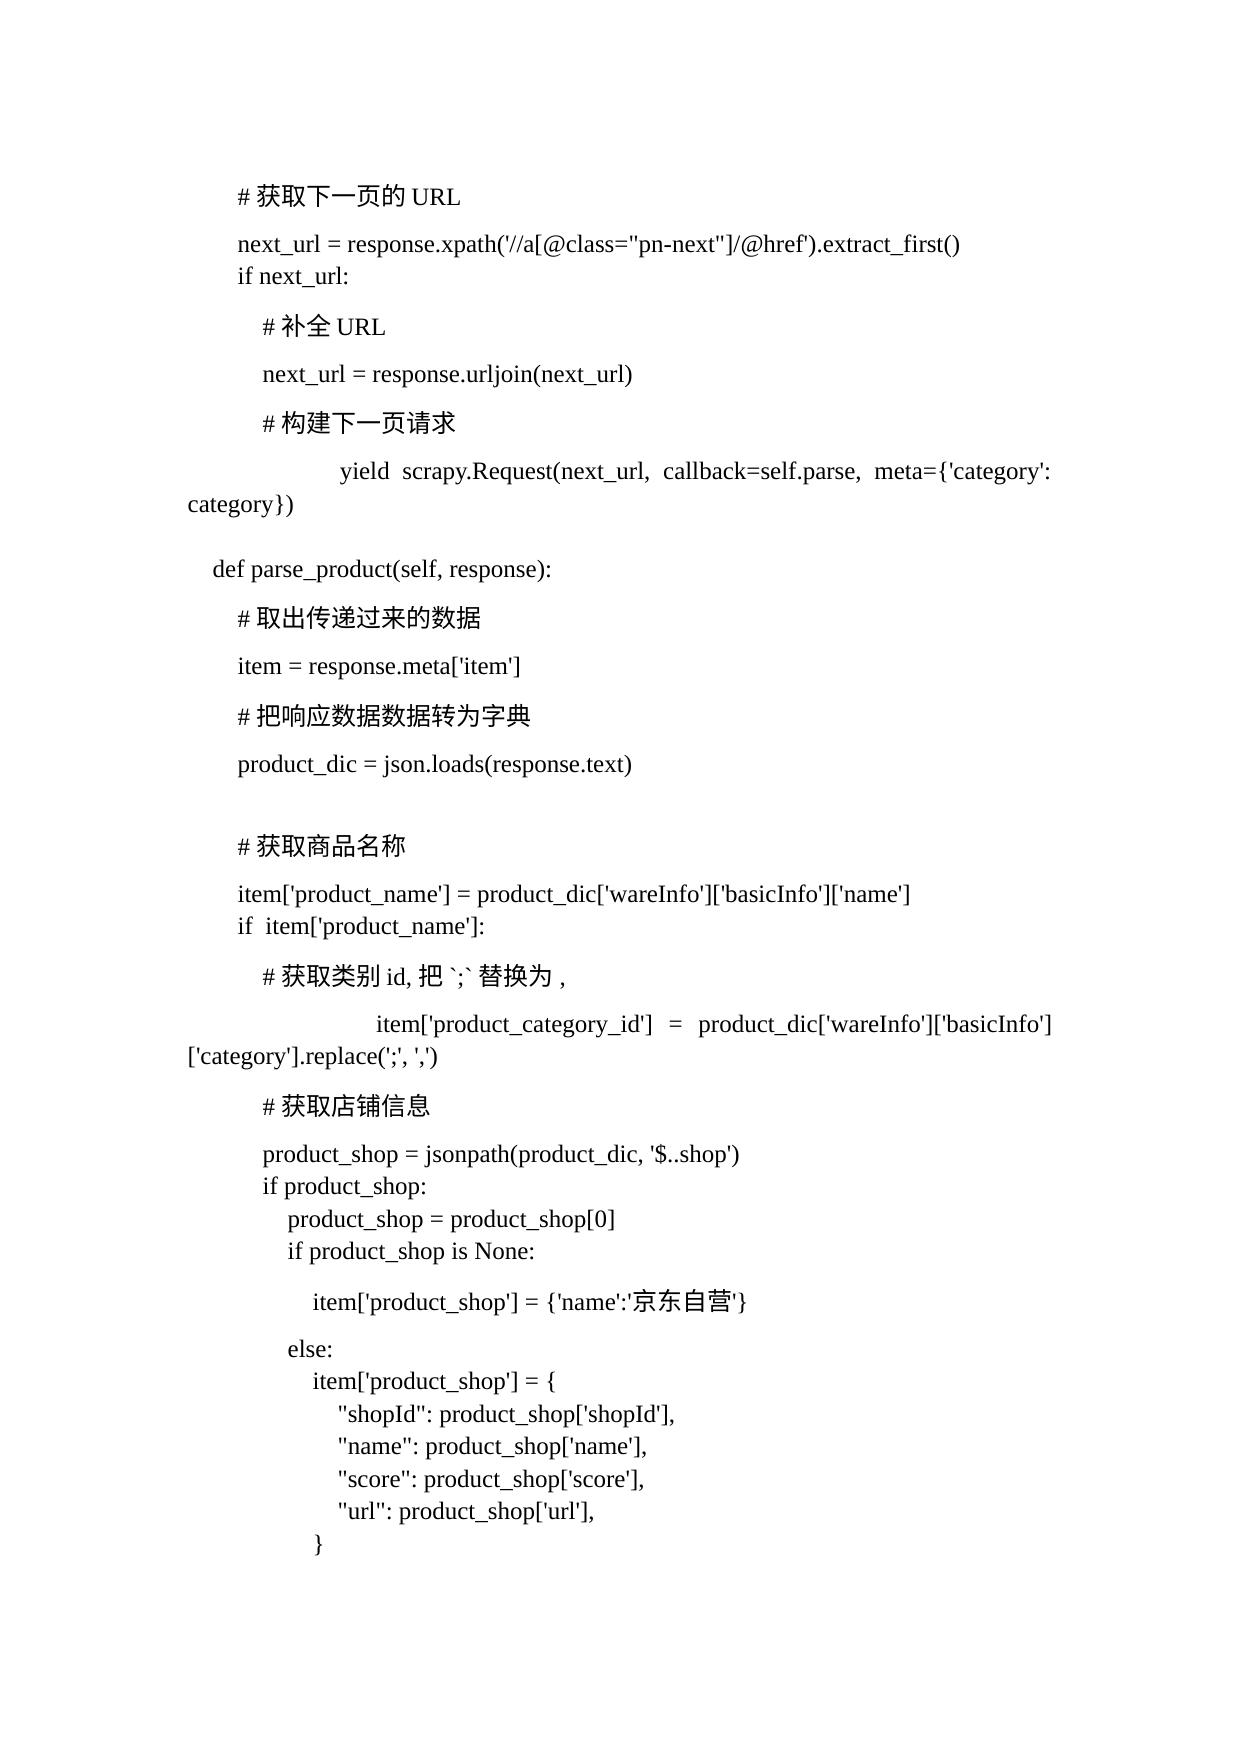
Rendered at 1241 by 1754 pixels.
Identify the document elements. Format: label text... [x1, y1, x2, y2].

text "name": product_shop['name'], [187, 1429, 1053, 1462]
text next_url = response.urljoin(next_url) [187, 357, 1053, 389]
text product_shop = product_shop[0] [187, 1202, 1053, 1234]
text else: [187, 1332, 1053, 1364]
text # 补全URL [187, 292, 1053, 357]
text next_url = response.xpath('//a[@class="pn-next"]/@href').extract_first() [187, 227, 1053, 259]
text item['product_name'] = product_dic['wareInfo']['basicInfo']['name'] [187, 877, 1053, 909]
text # 获取商品名称 [187, 812, 1053, 877]
text item['product_category_id'] = product_dic['wareInfo']['basicInfo']['category'].replace(';', ',') [187, 1007, 1053, 1072]
text if next_url: [187, 259, 1053, 292]
text } [187, 1527, 1053, 1559]
text product_dic = json.loads(response.text) [187, 747, 1053, 779]
text if product_shop is None: [187, 1234, 1053, 1267]
text if product_shop: [187, 1169, 1053, 1202]
text "score": product_shop['score'], [187, 1462, 1053, 1494]
text # 取出传递过来的数据 [187, 584, 1053, 649]
text def parse_product(self, response): [187, 552, 1053, 584]
text item = response.meta['item'] [187, 649, 1053, 682]
text "shopId": product_shop['shopId'], [187, 1397, 1053, 1429]
text item['product_shop'] = { [187, 1364, 1053, 1397]
text product_shop = jsonpath(product_dic, '$..shop') [187, 1137, 1053, 1169]
text # 获取店铺信息 [187, 1072, 1053, 1137]
text # 获取下一页的URL [187, 162, 1053, 227]
text "url": product_shop['url'], [187, 1494, 1053, 1527]
text if item['product_name']: [187, 909, 1053, 942]
text # 获取类别id, 把 `;` 替换为 , [187, 942, 1053, 1007]
text # 构建下一页请求 [187, 389, 1053, 454]
text item['product_shop'] = {'name':'京东自营'} [187, 1267, 1053, 1332]
text # 把响应数据数据转为字典 [187, 682, 1053, 747]
text yield scrapy.Request(next_url, callback=self.parse, meta={'category': category}) [187, 454, 1053, 519]
